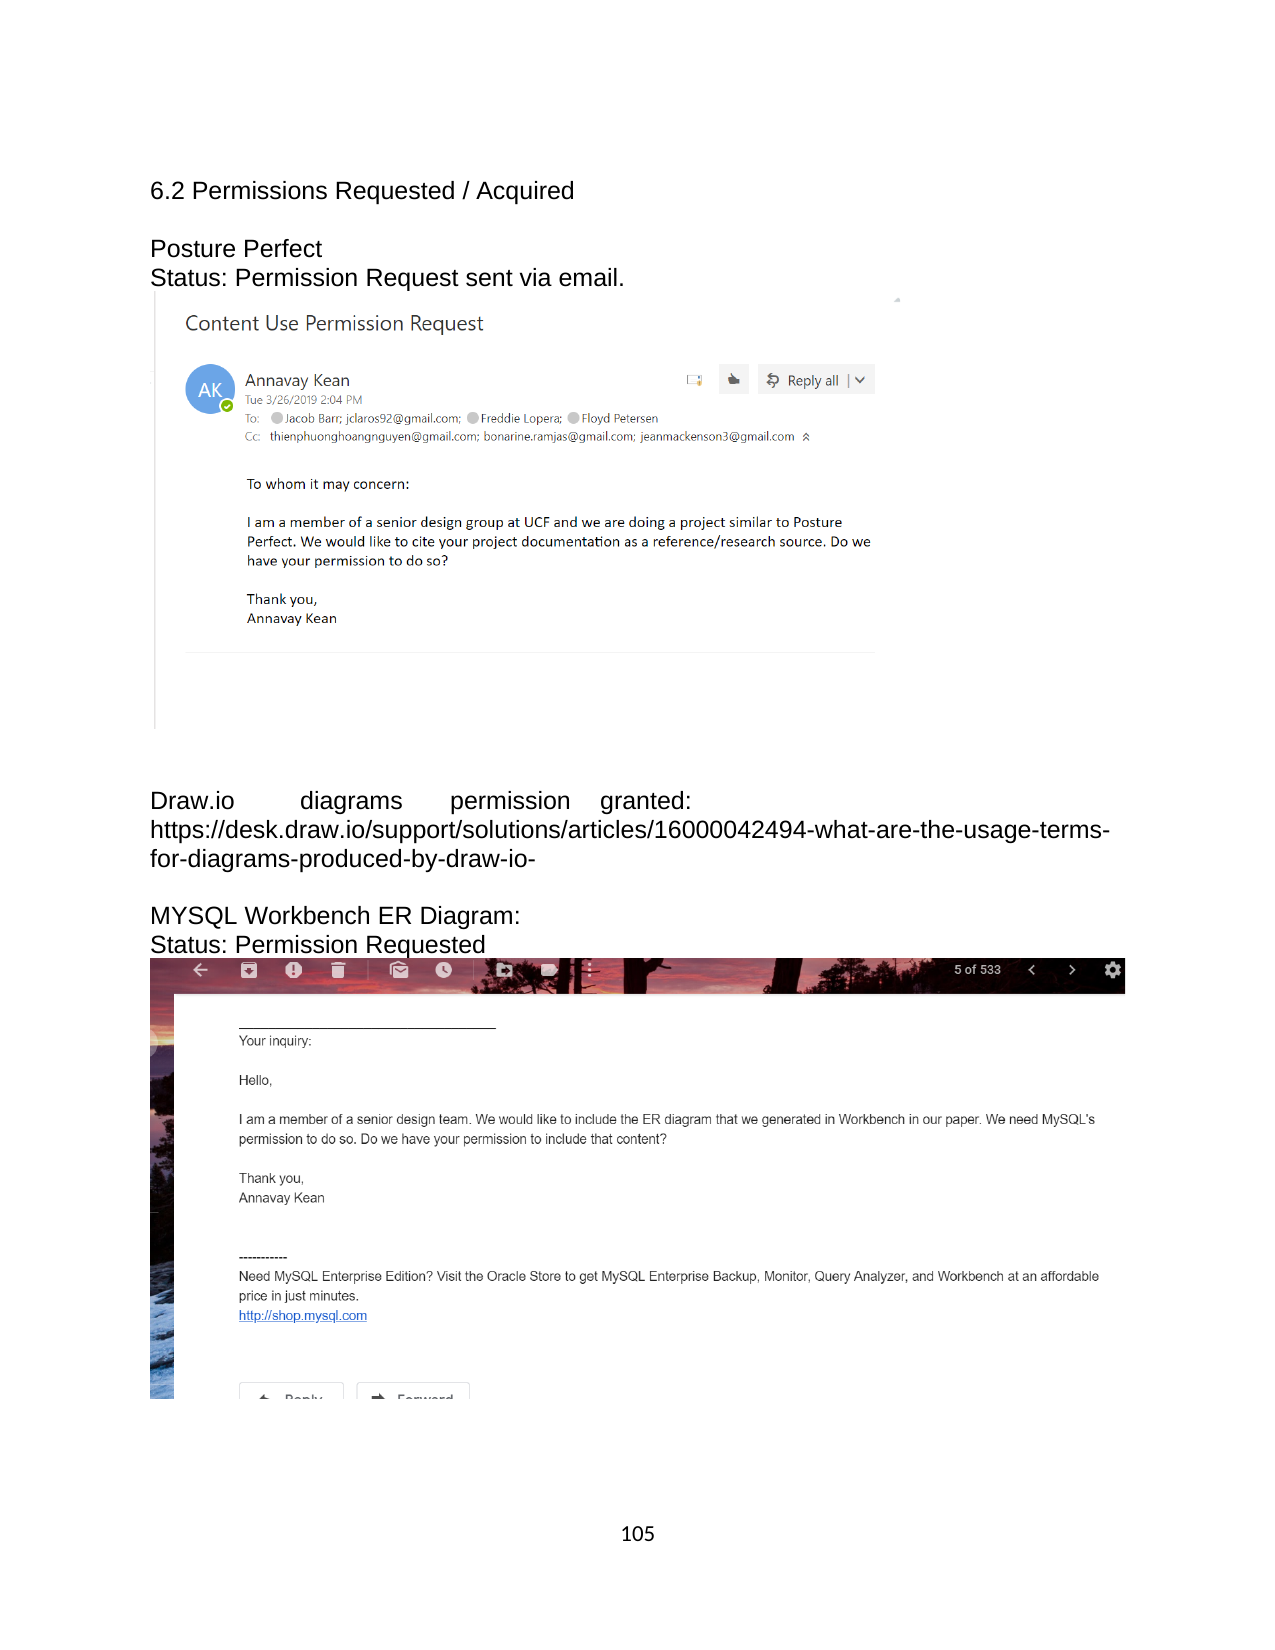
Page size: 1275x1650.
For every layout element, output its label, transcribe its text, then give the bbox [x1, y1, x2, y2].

text MYSQL Workbench ER Diagram: [150, 901, 1125, 930]
picture [150, 291, 901, 729]
text Status: Permission Requested [150, 930, 1125, 958]
text Status: Permission Request sent via email. [150, 263, 1125, 291]
text Posture Perfect [150, 234, 1125, 263]
text Draw.io diagrams permission granted: https://desk.draw.io/support/solutions/articles/16000042494-what-are-the-usage-terms-for-diagrams-produced-by-draw-io- [150, 786, 1125, 873]
picture [150, 958, 1125, 1399]
subtitle 6.2 Permissions Requested / Acquired [150, 176, 1125, 205]
